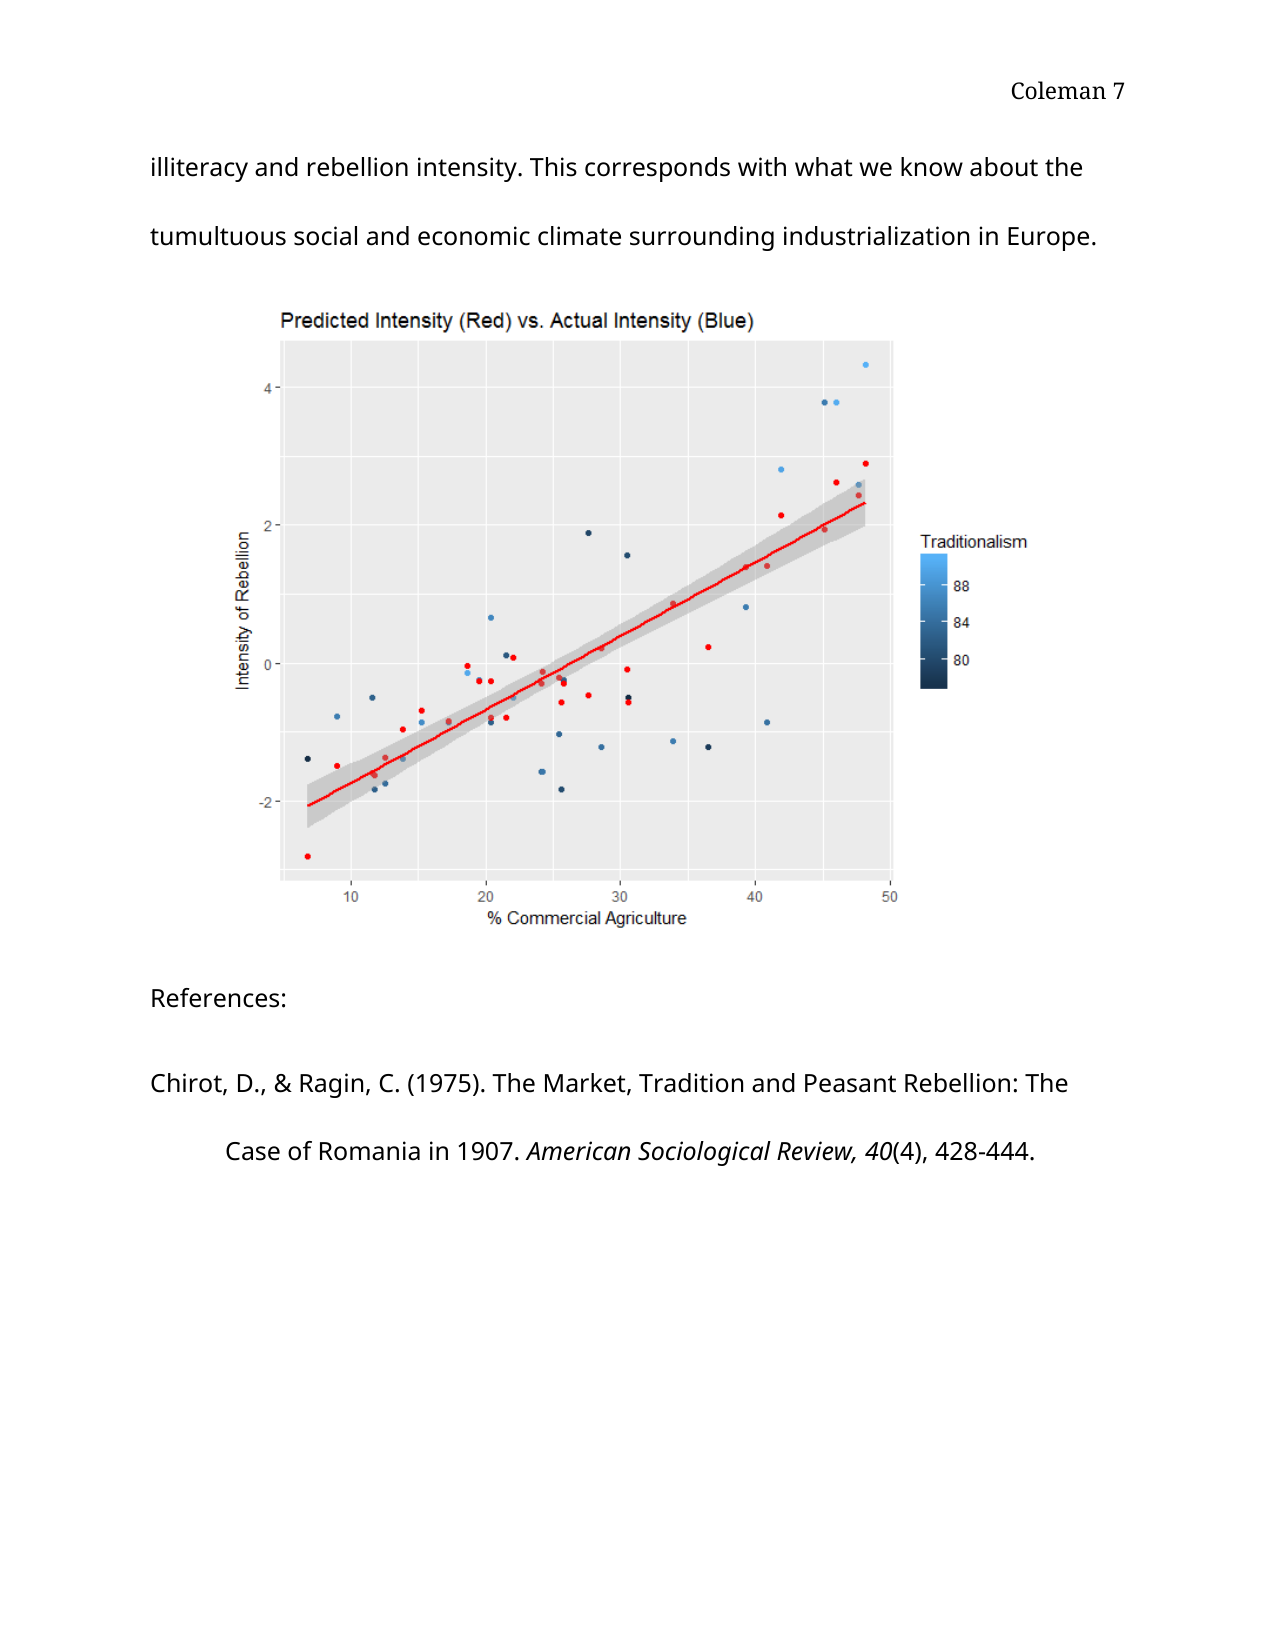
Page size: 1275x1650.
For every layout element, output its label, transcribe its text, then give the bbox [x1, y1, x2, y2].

picture [225, 302, 1045, 936]
text Chirot, D., & Ragin, C. (1975). The Market, Tradition and Peasant Rebellion: The Case of Romania in 1907. American Sociological Review, 40(4), 428-444. [150, 1065, 1125, 1167]
text References: [150, 980, 1125, 1014]
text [150, 150, 1125, 252]
